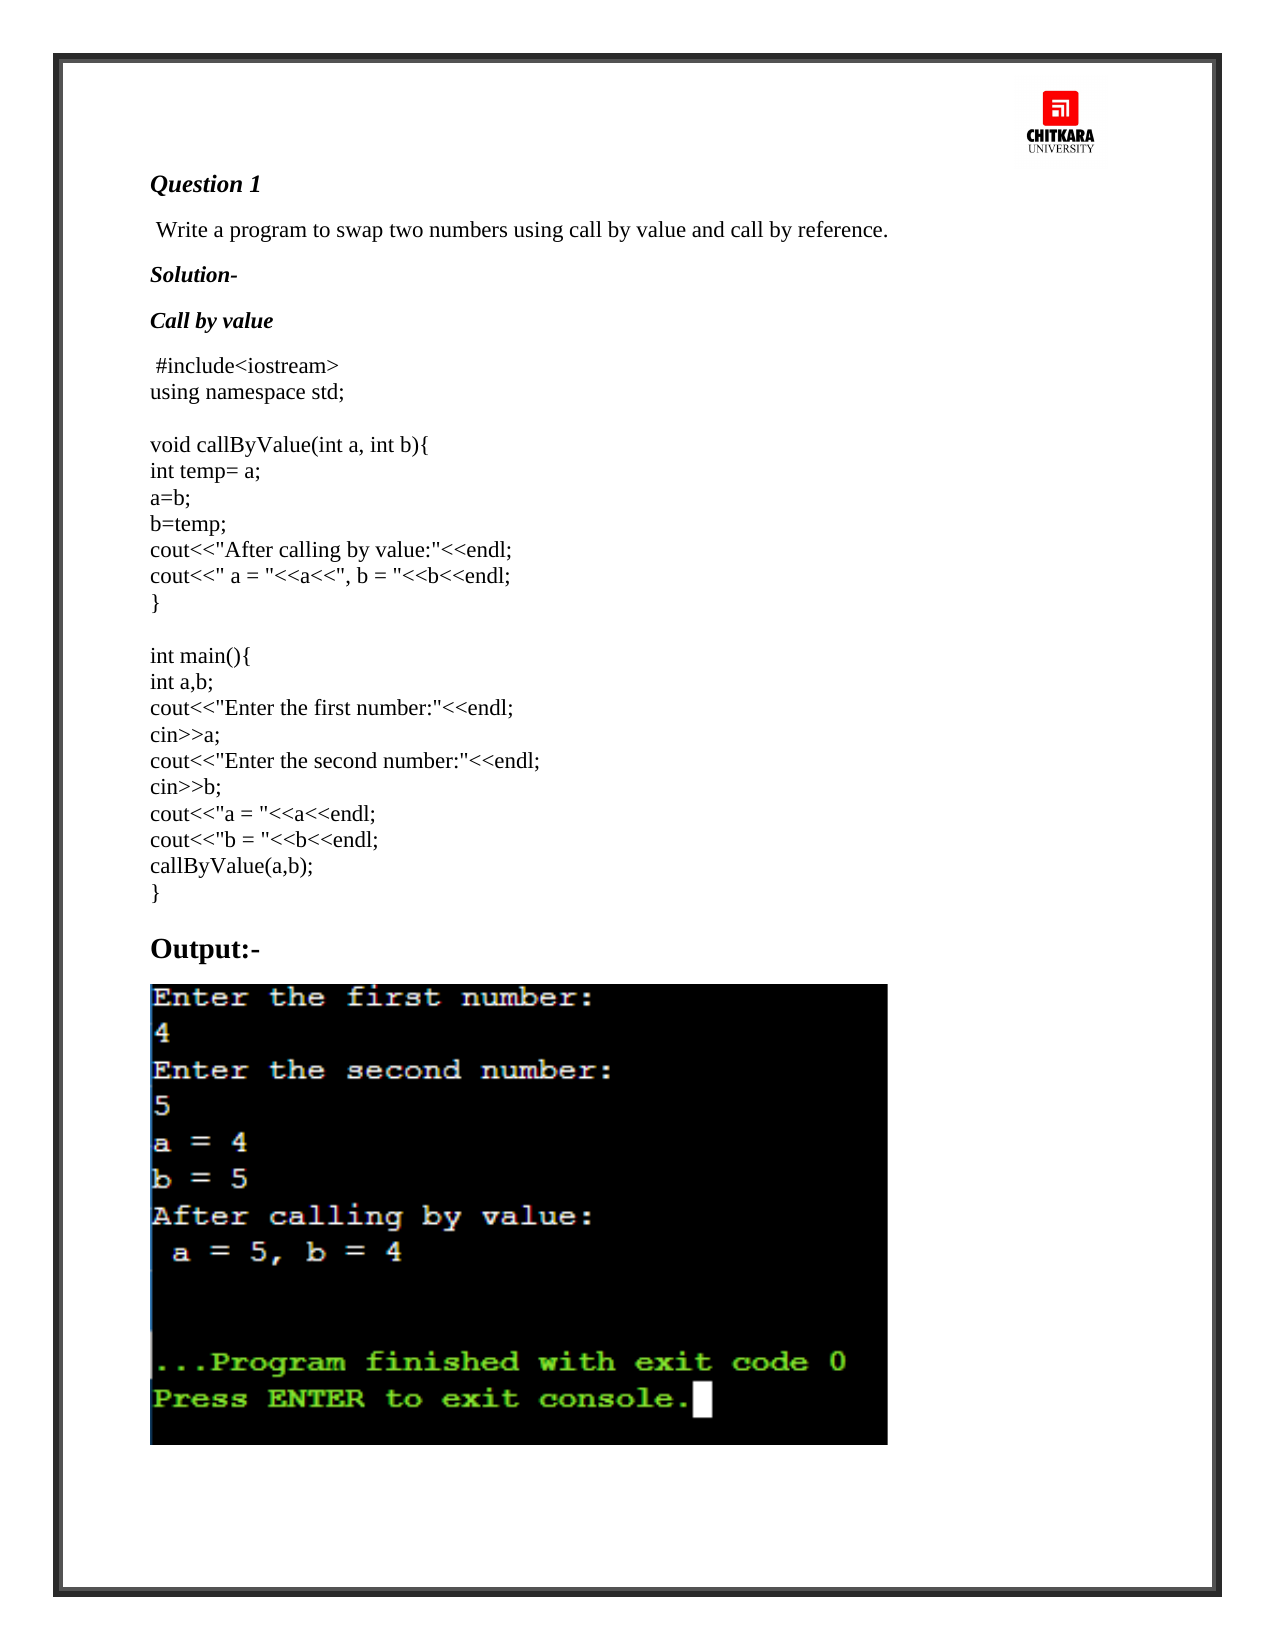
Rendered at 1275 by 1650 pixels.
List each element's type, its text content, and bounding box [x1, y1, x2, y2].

text int a,b; [150, 668, 1125, 694]
text void callByValue(int a, int b){ [150, 431, 1125, 457]
text cout<<"a = "<<a<<endl; [150, 800, 1125, 826]
text cout<<"After calling by value:"<<endl; [150, 536, 1125, 563]
text Output:- [150, 932, 1125, 965]
text cout<<"b = "<<b<<endl; [150, 826, 1125, 852]
text callByValue(a,b); [150, 852, 1125, 879]
text cout<<" a = "<<a<<", b = "<<b<<endl; [150, 563, 1125, 589]
text b=temp; [150, 510, 1125, 536]
text cout<<"Enter the second number:"<<endl; [150, 747, 1125, 773]
picture [150, 984, 888, 1445]
text a=b; [150, 483, 1125, 510]
text int temp= a; [150, 457, 1125, 483]
text int main(){ [150, 642, 1125, 668]
text cin>>b; [150, 773, 1125, 800]
text cin>>a; [150, 721, 1125, 747]
text Write a program to swap two numbers using call by value and call by reference. [150, 216, 1125, 243]
picture [1013, 75, 1108, 169]
text #include<iostream> [150, 352, 1125, 378]
text cout<<"Enter the first number:"<<endl; [150, 694, 1125, 721]
text } [150, 589, 1125, 615]
text Solution- [150, 262, 1125, 288]
text } [150, 879, 1125, 905]
text Question 1 [150, 169, 1125, 197]
text Call by value [150, 307, 1125, 333]
text using namespace std; [150, 378, 1125, 404]
